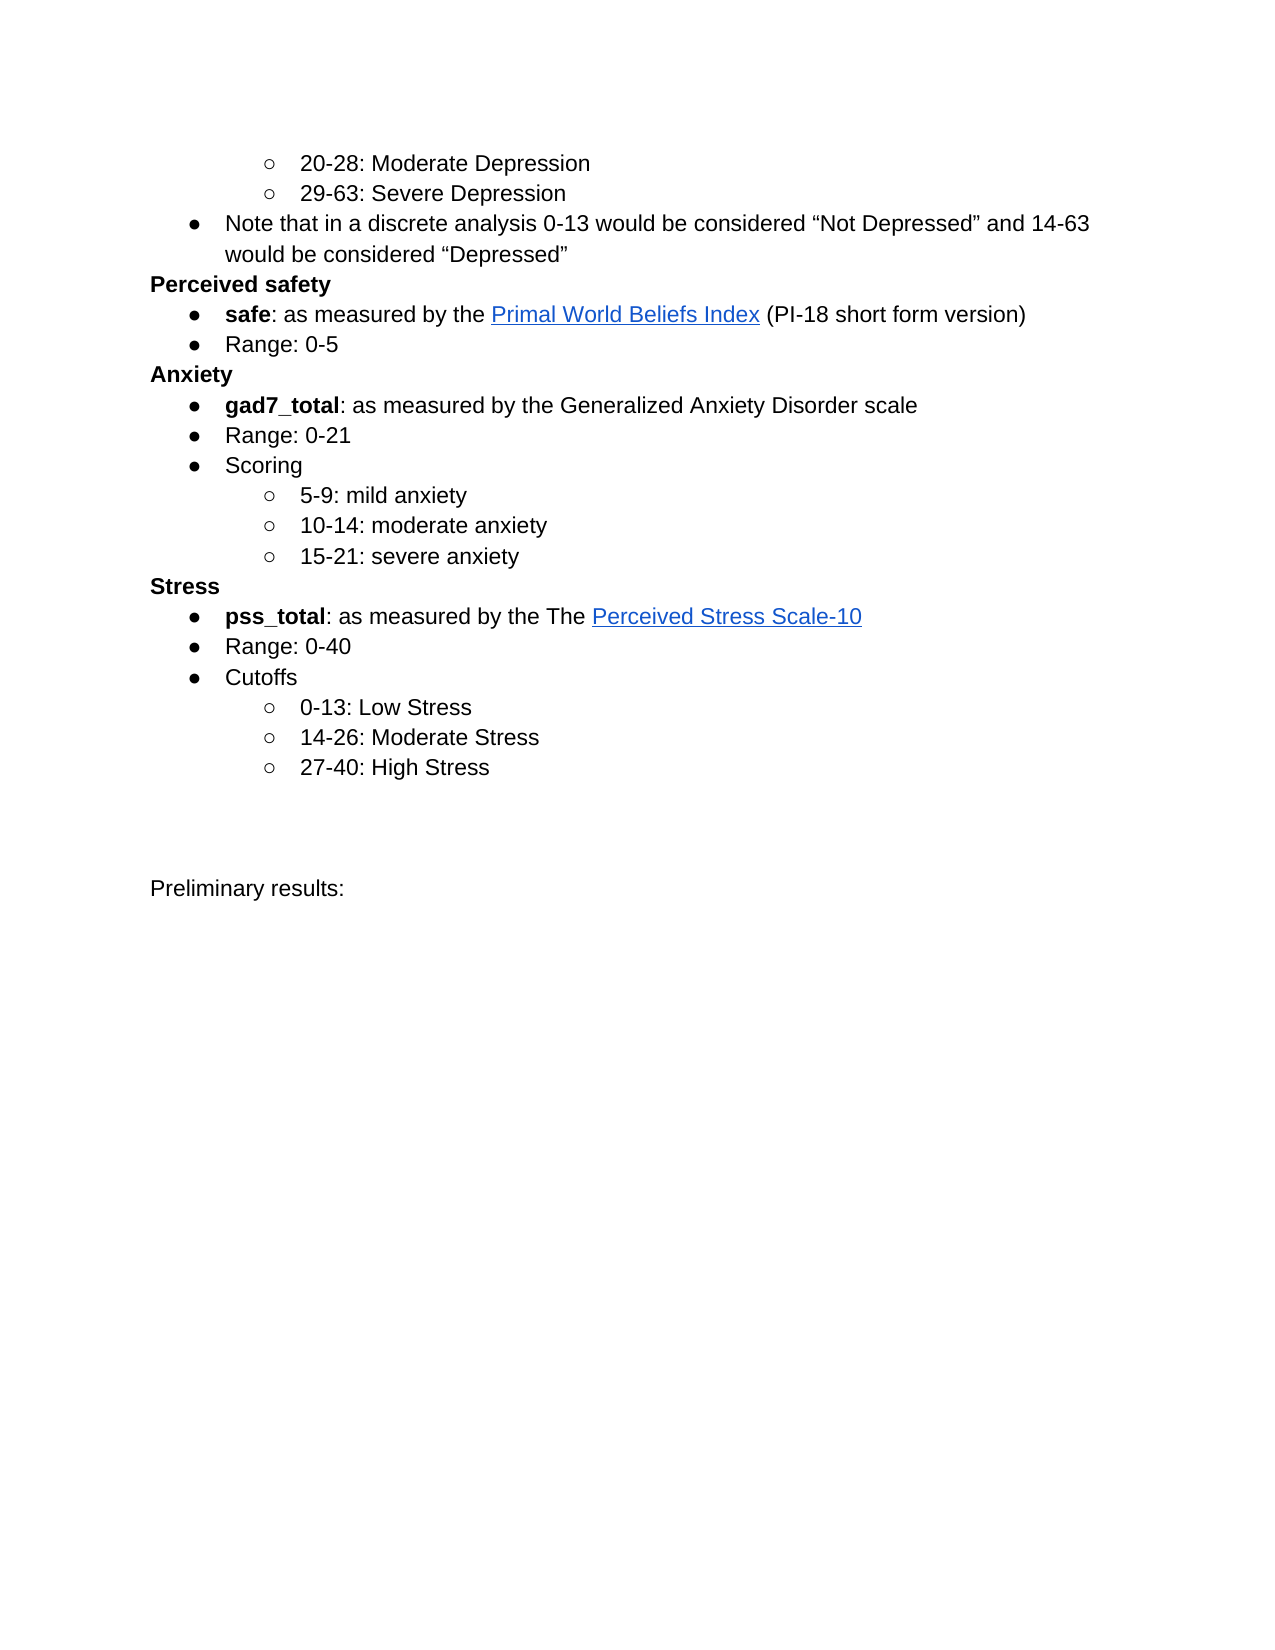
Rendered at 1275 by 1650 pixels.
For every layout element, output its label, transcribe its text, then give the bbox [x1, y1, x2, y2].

list 27-40: High Stress [262, 754, 1125, 781]
list pss_total: as measured by the The Perceived Stress Scale-10 [187, 603, 1125, 629]
list 15-21: severe anxiety [262, 543, 1125, 569]
list Scoring [187, 452, 1125, 478]
list Note that in a discrete analysis 0-13 would be considered “Not Depressed” and 14-63 would be considered “Depressed” [187, 210, 1125, 267]
list Range: 0-5 [187, 331, 1125, 358]
list Cutoffs [187, 663, 1125, 690]
list safe: as measured by the Primal World Beliefs Index (PI-18 short form version) [187, 301, 1125, 327]
text Stress [150, 573, 1125, 599]
list 5-9: mild anxiety [262, 482, 1125, 509]
list 10-14: moderate anxiety [262, 512, 1125, 539]
text Anxiety [150, 361, 1125, 388]
list 29-63: Severe Depression [262, 180, 1125, 207]
list 20-28: Moderate Depression [262, 150, 1125, 176]
list gad7_total: as measured by the Generalized Anxiety Disorder scale [187, 392, 1125, 418]
text Preliminary results: [150, 875, 1125, 901]
list Range: 0-21 [187, 422, 1125, 448]
list Range: 0-40 [187, 633, 1125, 660]
list 14-26: Moderate Stress [262, 724, 1125, 750]
text Perceived safety [150, 271, 1125, 297]
list 0-13: Low Stress [262, 694, 1125, 720]
